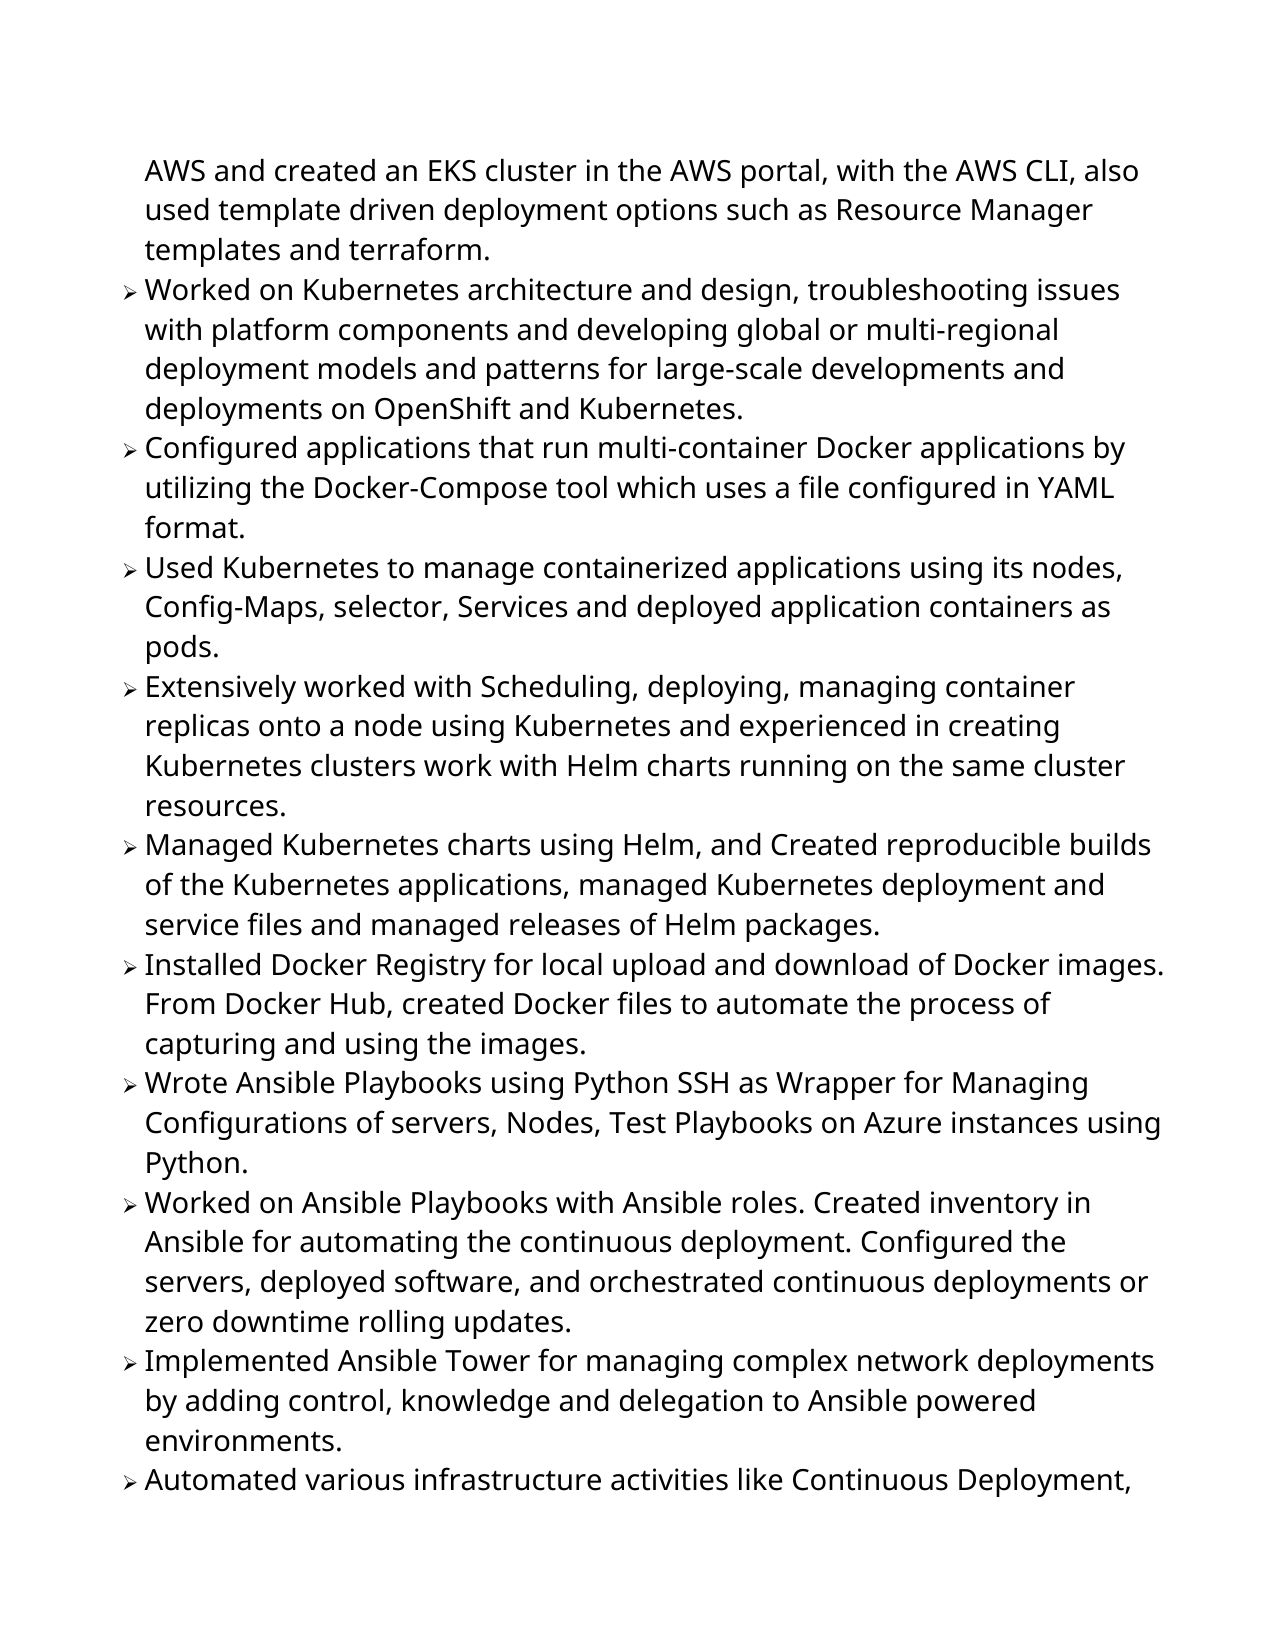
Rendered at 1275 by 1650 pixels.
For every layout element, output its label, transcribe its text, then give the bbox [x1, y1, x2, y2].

list Extensively worked with Scheduling, deploying, managing container replicas onto a node using Kubernetes and experienced in creating Kubernetes clusters work with Helm charts running on the same cluster resources. [122, 666, 1172, 825]
list Managed Kubernetes charts using Helm, and Created reproducible builds of the Kubernetes applications, managed Kubernetes deployment and service files and managed releases of Helm packages. [122, 825, 1172, 944]
list Configured applications that run multi-container Docker applications by utilizing the Docker-Compose tool which uses a file configured in YAML format. [122, 428, 1172, 547]
list Implemented Ansible Tower for managing complex network deployments by adding control, knowledge and delegation to Ansible powered environments. [122, 1341, 1172, 1460]
list Worked on Ansible Playbooks with Ansible roles. Created inventory in Ansible for automating the continuous deployment. Configured the servers, deployed software, and orchestrated continuous deployments or zero downtime rolling updates. [122, 1182, 1172, 1341]
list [122, 150, 1172, 269]
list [122, 1460, 1172, 1499]
list Installed Docker Registry for local upload and download of Docker images. From Docker Hub, created Docker files to automate the process of capturing and using the images. [122, 944, 1172, 1063]
list Wrote Ansible Playbooks using Python SSH as Wrapper for Managing Configurations of servers, Nodes, Test Playbooks on Azure instances using Python. [122, 1063, 1172, 1182]
list Used Kubernetes to manage containerized applications using its nodes, Config-Maps, selector, Services and deployed application containers as pods. [122, 547, 1172, 666]
list Worked on Kubernetes architecture and design, troubleshooting issues with platform components and developing global or multi-regional deployment models and patterns for large-scale developments and deployments on OpenShift and Kubernetes. [122, 269, 1172, 428]
